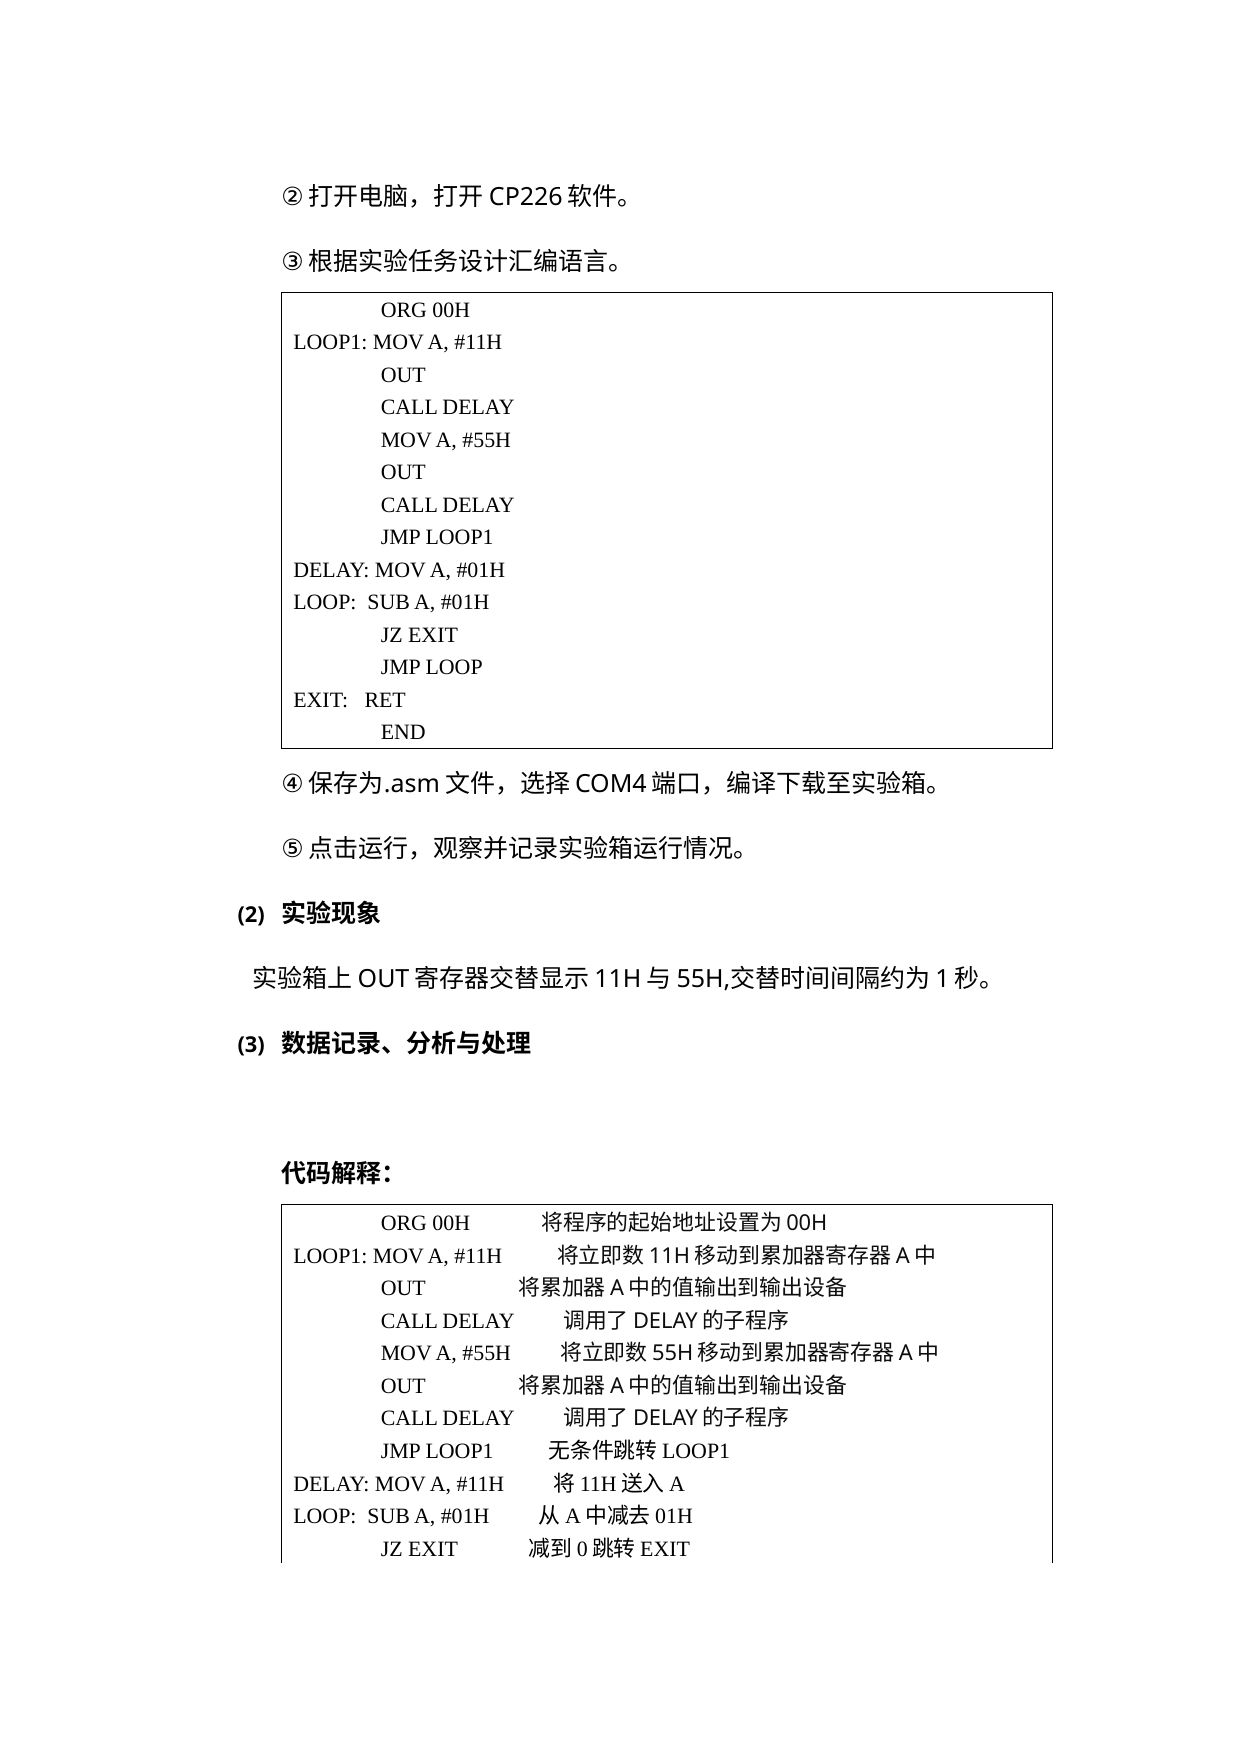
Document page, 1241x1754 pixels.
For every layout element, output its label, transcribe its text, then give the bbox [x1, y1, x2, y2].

table_cell CALL DELAY 调用了DELAY的子程序 [702, 1303, 1052, 1335]
table_cell DELAY: MOV A, #01H [282, 553, 1052, 586]
text ④保存为.asm文件，选择COM4端口，编译下载至实验箱。 [187, 749, 1053, 814]
text ②打开电脑，打开CP226软件。 [281, 162, 1053, 227]
text 实验箱上OUT寄存器交替显示11H与55H,交替时间间隔约为1秒。 [187, 944, 1053, 1009]
table_cell JZ EXIT [282, 618, 1052, 651]
table_cell JMP LOOP1 无条件跳转LOOP1 [282, 1433, 1052, 1465]
table_cell JZ EXIT 减到0跳转EXIT [282, 1530, 1052, 1563]
table_cell OUT [282, 358, 1052, 391]
table_header ORG 00H 将程序的起始地址设置为00H LOOP1: MOV A, #11H 将立即数11H移动到累加器寄存器A中 [282, 1205, 1052, 1270]
table_cell JMP LOOP1 [282, 521, 1052, 553]
table_cell OUT 将累加器A中的值输出到输出设备 [628, 1368, 1052, 1400]
table_cell CALL DELAY 调用了DELAY的子程序 [282, 1303, 633, 1335]
text ③根据实验任务设计汇编语言。 [281, 227, 1053, 292]
table_cell LOOP: SUB A, #01H [282, 586, 1052, 618]
table_cell OUT 将累加器A中的值输出到输出设备 [282, 1368, 610, 1400]
table_cell MOV A, #55H 将立即数55H移动到累加器寄存器A中 [282, 1335, 1052, 1368]
table_cell JMP LOOP EXIT: RET END [282, 651, 1052, 748]
table_cell LOOP: SUB A, #01H 从A中减去01H [282, 1498, 1052, 1530]
text 代码解释： [281, 1139, 1053, 1204]
table_cell CALL DELAY [282, 391, 1052, 423]
list 数据记录、分析与处理 [237, 1009, 1053, 1074]
table_cell CALL DELAY [282, 488, 1052, 521]
table_cell OUT 将累加器A中的值输出到输出设备 [282, 1270, 1052, 1303]
text ⑤点击运行，观察并记录实验箱运行情况。 [187, 814, 1053, 879]
table_cell CALL DELAY 调用了DELAY的子程序 [282, 1400, 1052, 1433]
table_cell MOV A, #55H [282, 423, 1052, 456]
table_cell DELAY: MOV A, #11H 将11H送入A [282, 1465, 1052, 1498]
table_header ORG 00H LOOP1: MOV A, #11H [282, 293, 1052, 358]
table_cell OUT [282, 456, 1052, 488]
list 实验现象 [237, 879, 1053, 944]
